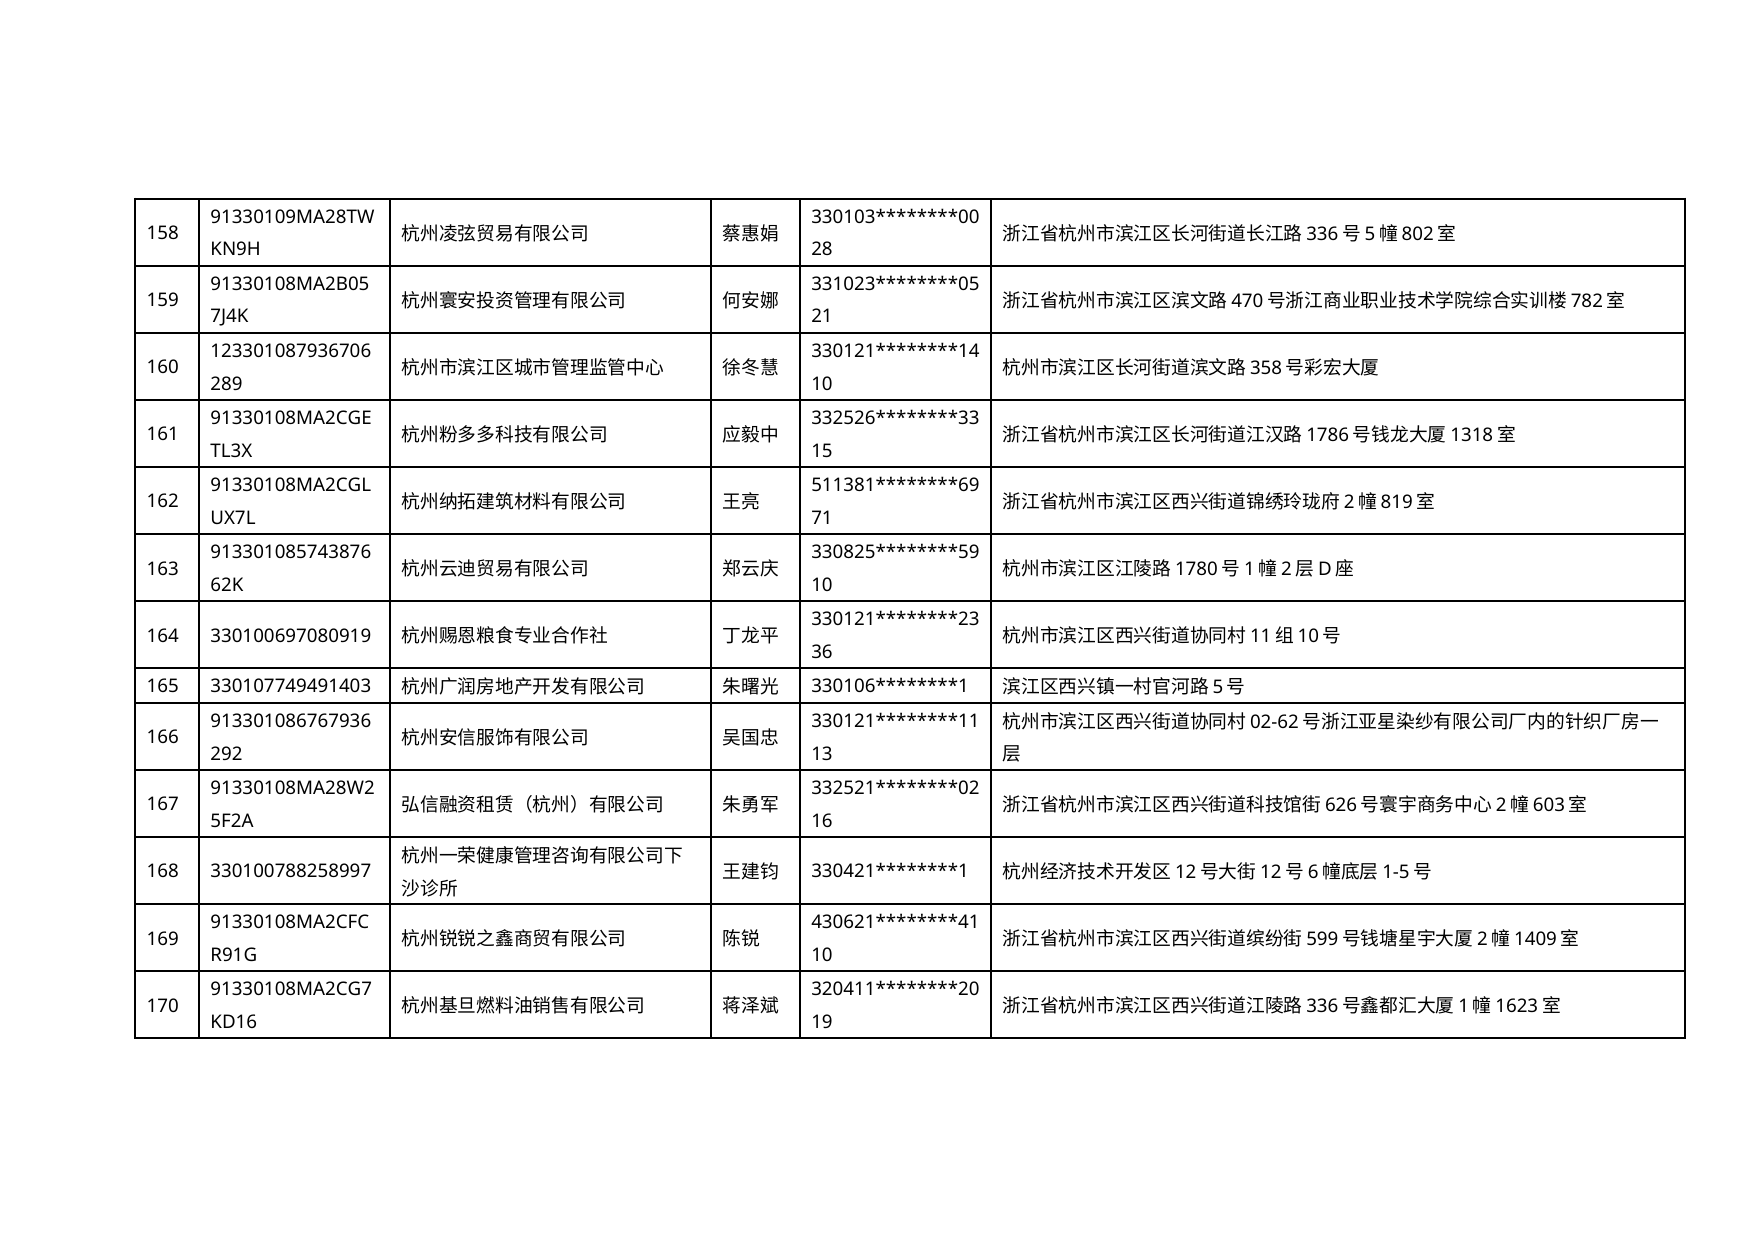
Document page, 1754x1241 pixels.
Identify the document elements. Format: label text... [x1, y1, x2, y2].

table_cell 郑云庆 [712, 535, 799, 600]
table_cell 丁龙平 [712, 602, 799, 667]
table_cell 91330108MA2B057J4K [200, 267, 389, 332]
table_cell 91330108MA2CGLUX7L [200, 468, 389, 533]
table_cell 163 [136, 535, 198, 600]
table_cell 330103********0028 [801, 200, 990, 265]
table_cell 91330108MA2CG7KD16 [200, 972, 389, 1037]
table_cell 浙江省杭州市滨江区滨文路470号浙江商业职业技术学院综合实训楼782室 [992, 267, 1684, 332]
table_cell 浙江省杭州市滨江区西兴街道缤纷街599号钱塘星宇大厦2幢1409室 [992, 905, 1684, 970]
table_cell 164 [136, 602, 198, 667]
table_cell 杭州凌弦贸易有限公司 [391, 200, 710, 265]
table_cell 166 [136, 704, 198, 769]
table_cell 朱曙光 [712, 669, 799, 702]
table_cell 陈锐 [712, 905, 799, 970]
table_cell 蔡惠娟 [712, 200, 799, 265]
table_cell 170 [136, 972, 198, 1037]
table_cell 王建钧 [712, 838, 799, 903]
table_cell 杭州市滨江区城市管理监管中心 [391, 334, 710, 399]
table_cell 91330109MA28TWKN9H [200, 200, 389, 265]
table_cell 91330108MA2CFCR91G [200, 905, 389, 970]
table_cell 330100697080919 [200, 602, 389, 667]
table_cell 330107749491403 [200, 669, 389, 702]
table_cell 91330108MA2CGETL3X [200, 401, 389, 466]
table_cell 330121********1410 [801, 334, 990, 399]
table_cell 330121********1113 [801, 704, 990, 769]
table_cell 158 [136, 200, 198, 265]
table_cell 杭州市滨江区江陵路1780号1幢2层D座 [992, 535, 1684, 600]
table_cell 杭州基旦燃料油销售有限公司 [391, 972, 710, 1037]
table_cell 滨江区西兴镇一村官河路5号 [992, 669, 1684, 702]
table_cell 162 [136, 468, 198, 533]
table_cell 浙江省杭州市滨江区西兴街道江陵路336号鑫都汇大厦1幢1623室 [992, 972, 1684, 1037]
table_cell 330100788258997 [200, 838, 389, 903]
table_cell 杭州市滨江区西兴街道协同村02-62号浙江亚星染纱有限公司厂内的针织厂房一层 [992, 704, 1684, 769]
table_cell 159 [136, 267, 198, 332]
table_cell 杭州锐锐之鑫商贸有限公司 [391, 905, 710, 970]
table_cell 161 [136, 401, 198, 466]
table_cell 弘信融资租赁（杭州）有限公司 [391, 771, 710, 836]
table_cell 应毅中 [712, 401, 799, 466]
table_cell 167 [136, 771, 198, 836]
table_cell 511381********6971 [801, 468, 990, 533]
table_cell 320411********2019 [801, 972, 990, 1037]
table_cell 168 [136, 838, 198, 903]
table_cell 332521********0216 [801, 771, 990, 836]
table_cell 杭州安信服饰有限公司 [391, 704, 710, 769]
table_cell 330421********1 [801, 838, 990, 903]
table_cell 91330108574387662K [200, 535, 389, 600]
table_cell 169 [136, 905, 198, 970]
table_cell 杭州寰安投资管理有限公司 [391, 267, 710, 332]
table_cell 331023********0521 [801, 267, 990, 332]
table_cell 浙江省杭州市滨江区长河街道长江路336号5幢802室 [992, 200, 1684, 265]
table_cell 王亮 [712, 468, 799, 533]
table_cell 杭州赐恩粮食专业合作社 [391, 602, 710, 667]
table_cell 浙江省杭州市滨江区长河街道江汉路1786号钱龙大厦1318室 [992, 401, 1684, 466]
table_cell 杭州广润房地产开发有限公司 [391, 669, 710, 702]
table_cell 杭州云迪贸易有限公司 [391, 535, 710, 600]
table_cell 杭州市滨江区长河街道滨文路358号彩宏大厦 [992, 334, 1684, 399]
table_cell 浙江省杭州市滨江区西兴街道锦绣玲珑府2幢819室 [992, 468, 1684, 533]
table_cell 123301087936706289 [200, 334, 389, 399]
table_cell 332526********3315 [801, 401, 990, 466]
table_cell 杭州市滨江区西兴街道协同村11组10号 [992, 602, 1684, 667]
table_cell 杭州纳拓建筑材料有限公司 [391, 468, 710, 533]
table_cell 吴国忠 [712, 704, 799, 769]
table_cell 朱勇军 [712, 771, 799, 836]
table_cell 160 [136, 334, 198, 399]
table_cell 杭州一荣健康管理咨询有限公司下沙诊所 [391, 838, 710, 903]
table_cell 913301086767936292 [200, 704, 389, 769]
table_cell 蒋泽斌 [712, 972, 799, 1037]
table_cell 浙江省杭州市滨江区西兴街道科技馆街626号寰宇商务中心2幢603室 [992, 771, 1684, 836]
table_cell 杭州经济技术开发区12号大街12号6幢底层1-5号 [992, 838, 1684, 903]
table_cell 330121********2336 [801, 602, 990, 667]
table_cell 91330108MA28W25F2A [200, 771, 389, 836]
table_cell 何安娜 [712, 267, 799, 332]
table_cell 徐冬慧 [712, 334, 799, 399]
table_cell 杭州粉多多科技有限公司 [391, 401, 710, 466]
table_cell 330825********5910 [801, 535, 990, 600]
table_cell 330106********1 [801, 669, 990, 702]
table_cell 430621********4110 [801, 905, 990, 970]
table_cell 165 [136, 669, 198, 702]
